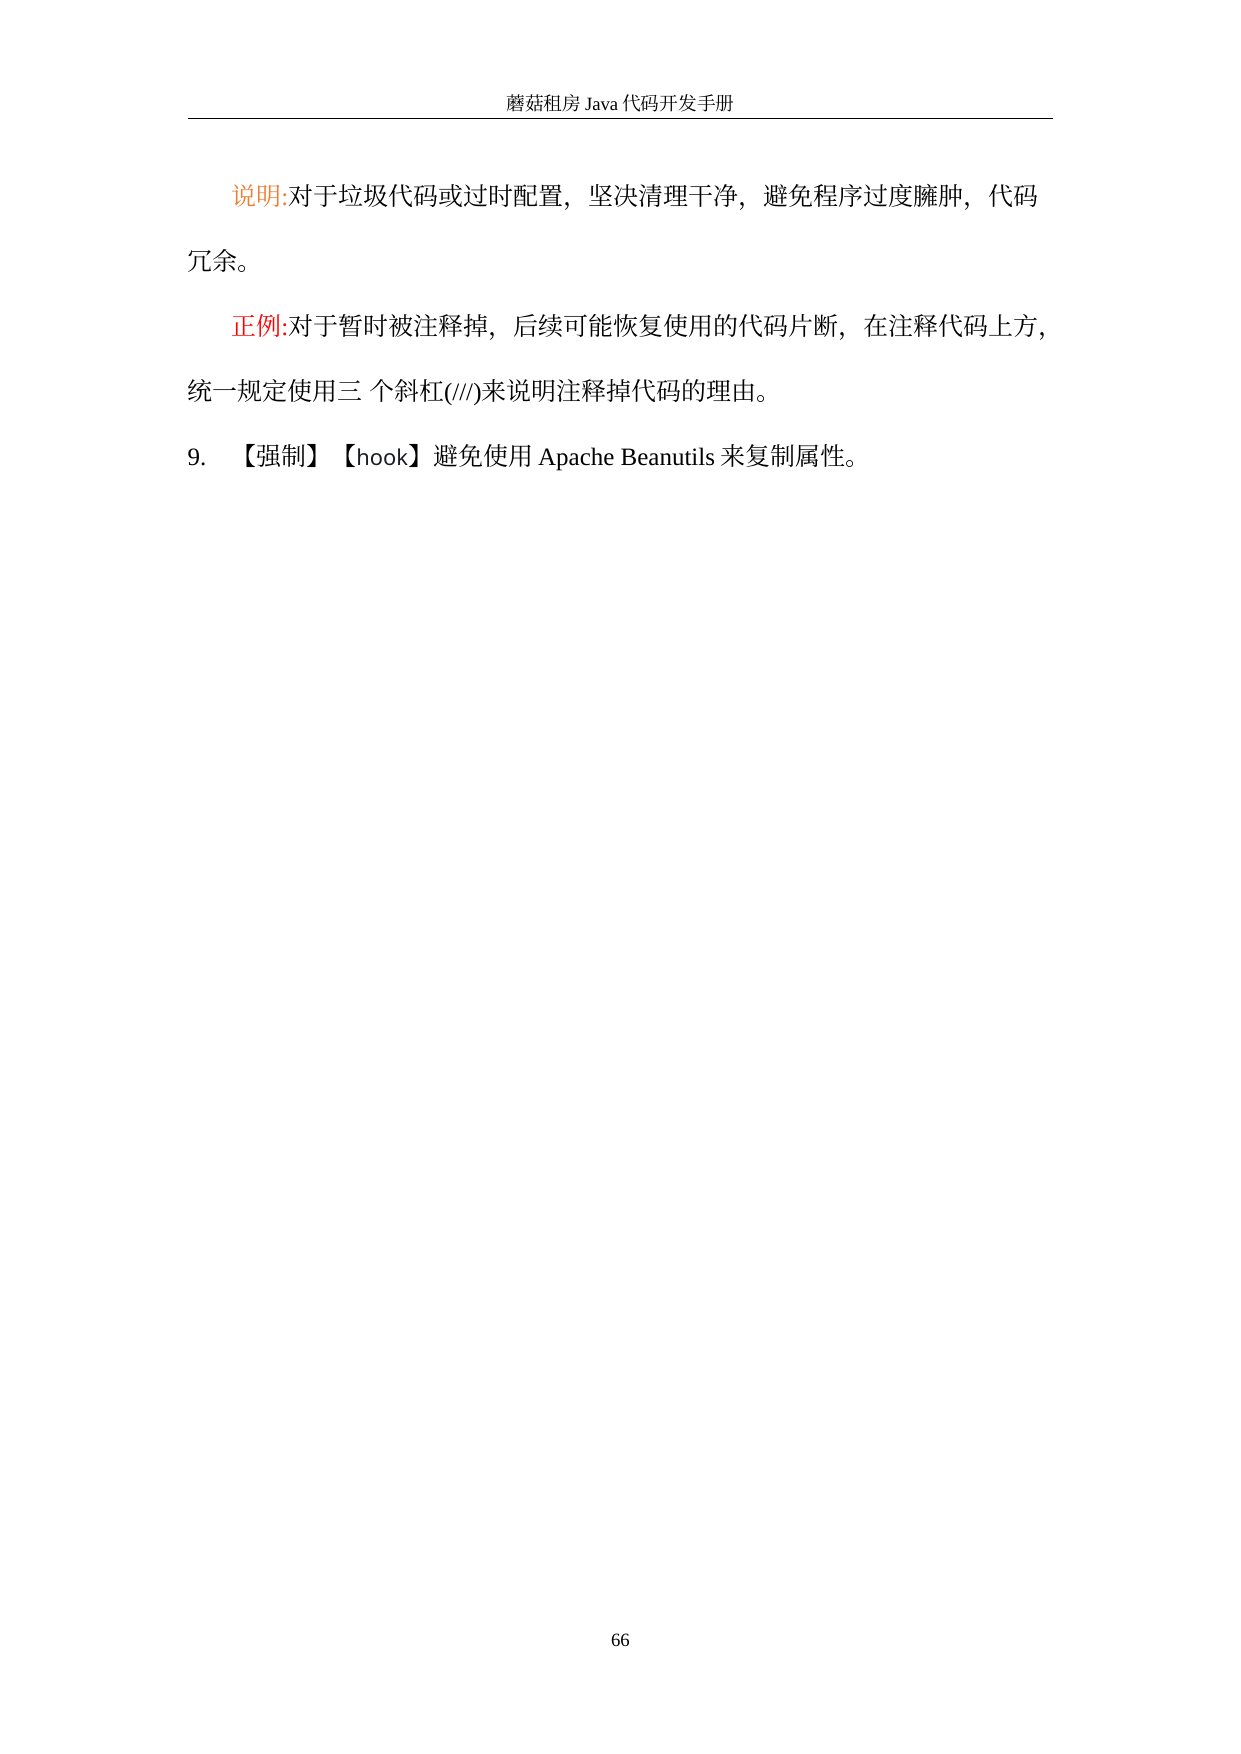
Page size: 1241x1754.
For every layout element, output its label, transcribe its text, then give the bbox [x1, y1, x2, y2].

list 【强制】【hook】避免使用Apache Beanutils来复制属性。 [187, 422, 1053, 487]
text 正例:对于暂时被注释掉，后续可能恢复使用的代码片断，在注释代码上方，统一规定使用三 个斜杠(///)来说明注释掉代码的理由。 [187, 292, 1053, 422]
text 说明:对于垃圾代码或过时配置，坚决清理干净，避免程序过度臃肿，代码冗余。 [187, 162, 1053, 292]
